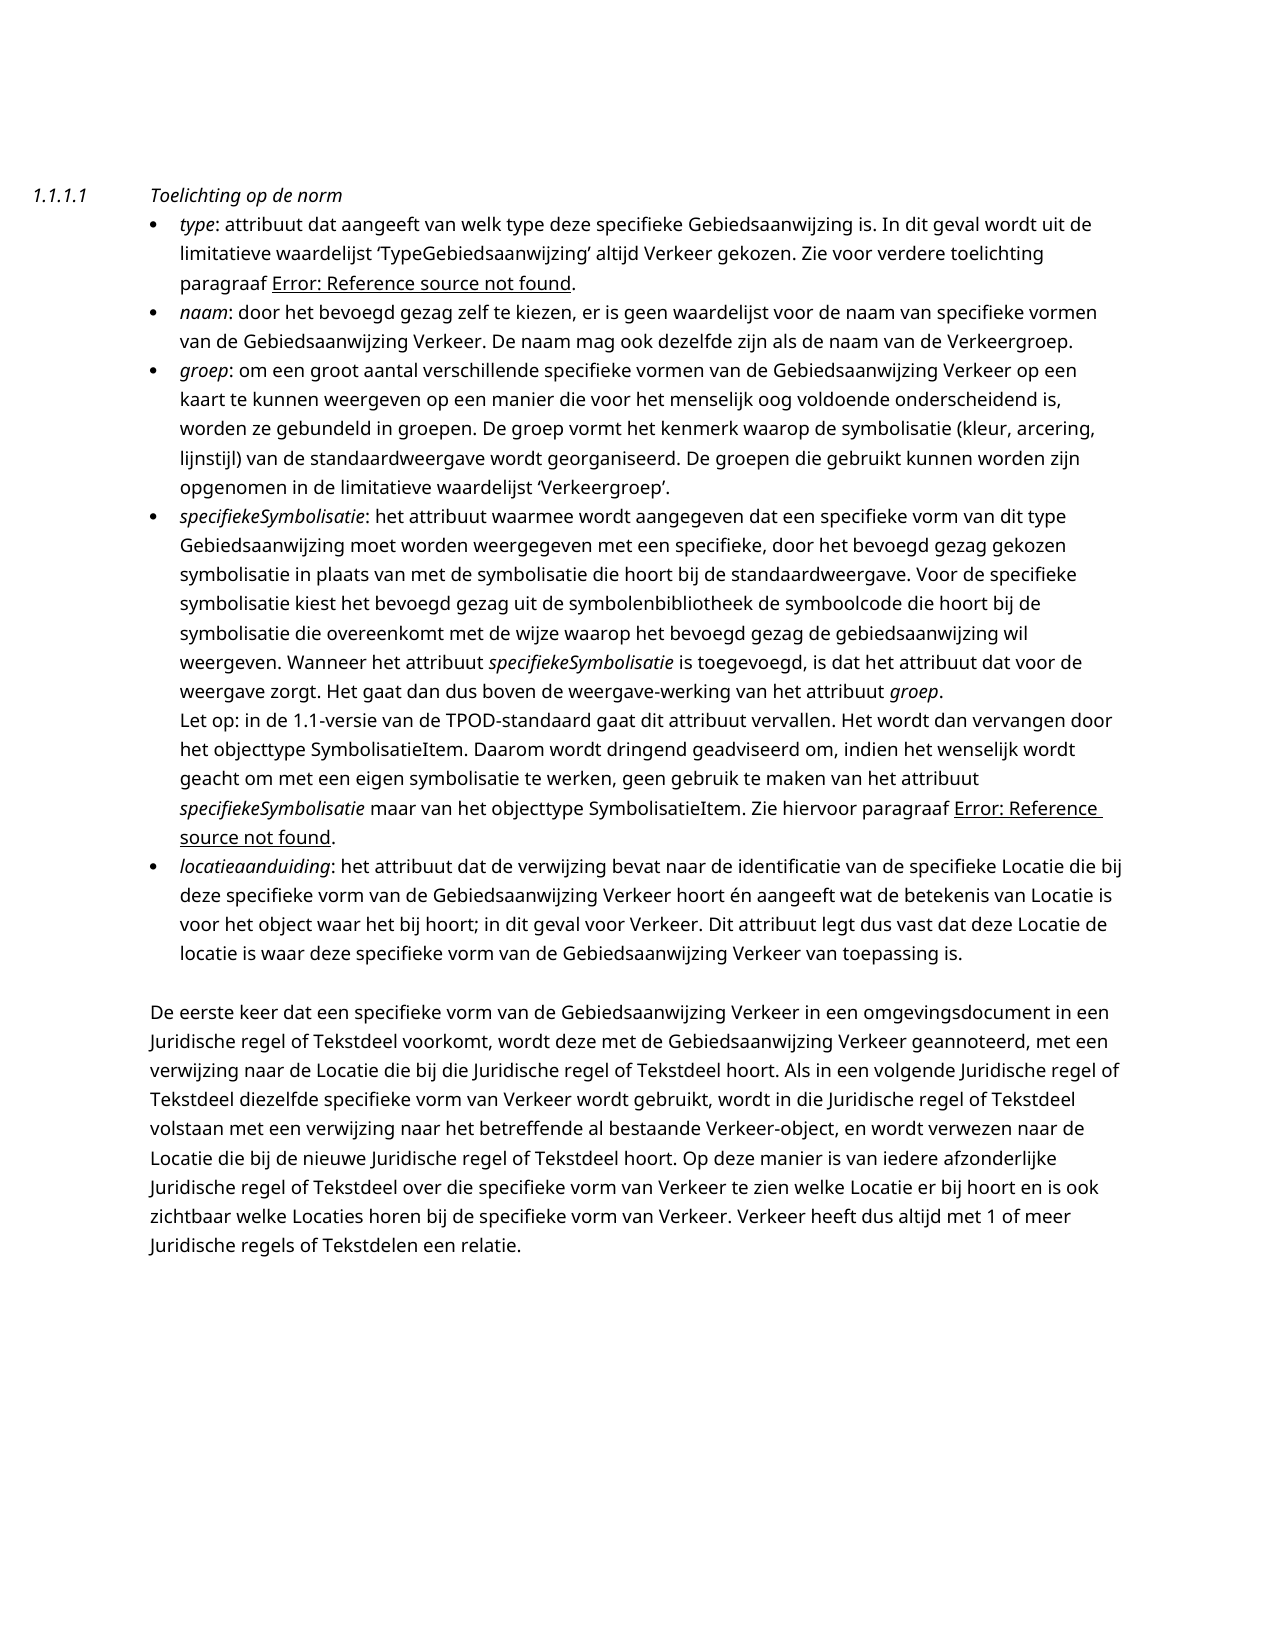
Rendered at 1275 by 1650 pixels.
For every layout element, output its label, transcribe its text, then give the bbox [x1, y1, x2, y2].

text groep: om een groot aantal verschillende specifieke vormen van de Gebiedsaanwijzing Verkeer op een kaart te kunnen weergeven op een manier die voor het menselijk oog voldoende onderscheidend is, worden ze gebundeld in groepen. De groep vormt het kenmerk waarop de symbolisatie (kleur, arcering, lijnstijl) van de standaardweergave wordt georganiseerd. De groepen die gebruikt kunnen worden zijn opgenomen in de limitatieve waardelijst ‘Verkeergroep’. [150, 354, 1125, 500]
subtitle Toelichting op de norm [32, 179, 1125, 208]
text locatieaanduiding: het attribuut dat de verwijzing bevat naar de identificatie van de specifieke Locatie die bij deze specifieke vorm van de Gebiedsaanwijzing Verkeer hoort én aangeeft wat de betekenis van Locatie is voor het object waar het bij hoort; in dit geval voor Verkeer. Dit attribuut legt dus vast dat deze Locatie de locatie is waar deze specifieke vorm van de Gebiedsaanwijzing Verkeer van toepassing is. [150, 850, 1125, 967]
text De eerste keer dat een specifieke vorm van de Gebiedsaanwijzing Verkeer in een omgevingsdocument in een Juridische regel of Tekstdeel voorkomt, wordt deze met de Gebiedsaanwijzing Verkeer geannoteerd, met een verwijzing naar de Locatie die bij die Juridische regel of Tekstdeel hoort. Als in een volgende Juridische regel of Tekstdeel diezelfde specifieke vorm van Verkeer wordt gebruikt, wordt in die Juridische regel of Tekstdeel volstaan met een verwijzing naar het betreffende al bestaande Verkeer-object, en wordt verwezen naar de Locatie die bij de nieuwe Juridische regel of Tekstdeel hoort. Op deze manier is van iedere afzonderlijke Juridische regel of Tekstdeel over die specifieke vorm van Verkeer te zien welke Locatie er bij hoort en is ook zichtbaar welke Locaties horen bij de specifieke vorm van Verkeer. Verkeer heeft dus altijd met 1 of meer Juridische regels of Tekstdelen een relatie. [150, 996, 1125, 1258]
text naam: door het bevoegd gezag zelf te kiezen, er is geen waardelijst voor de naam van specifieke vormen van de Gebiedsaanwijzing Verkeer. De naam mag ook dezelfde zijn als de naam van de Verkeergroep. [150, 296, 1125, 354]
